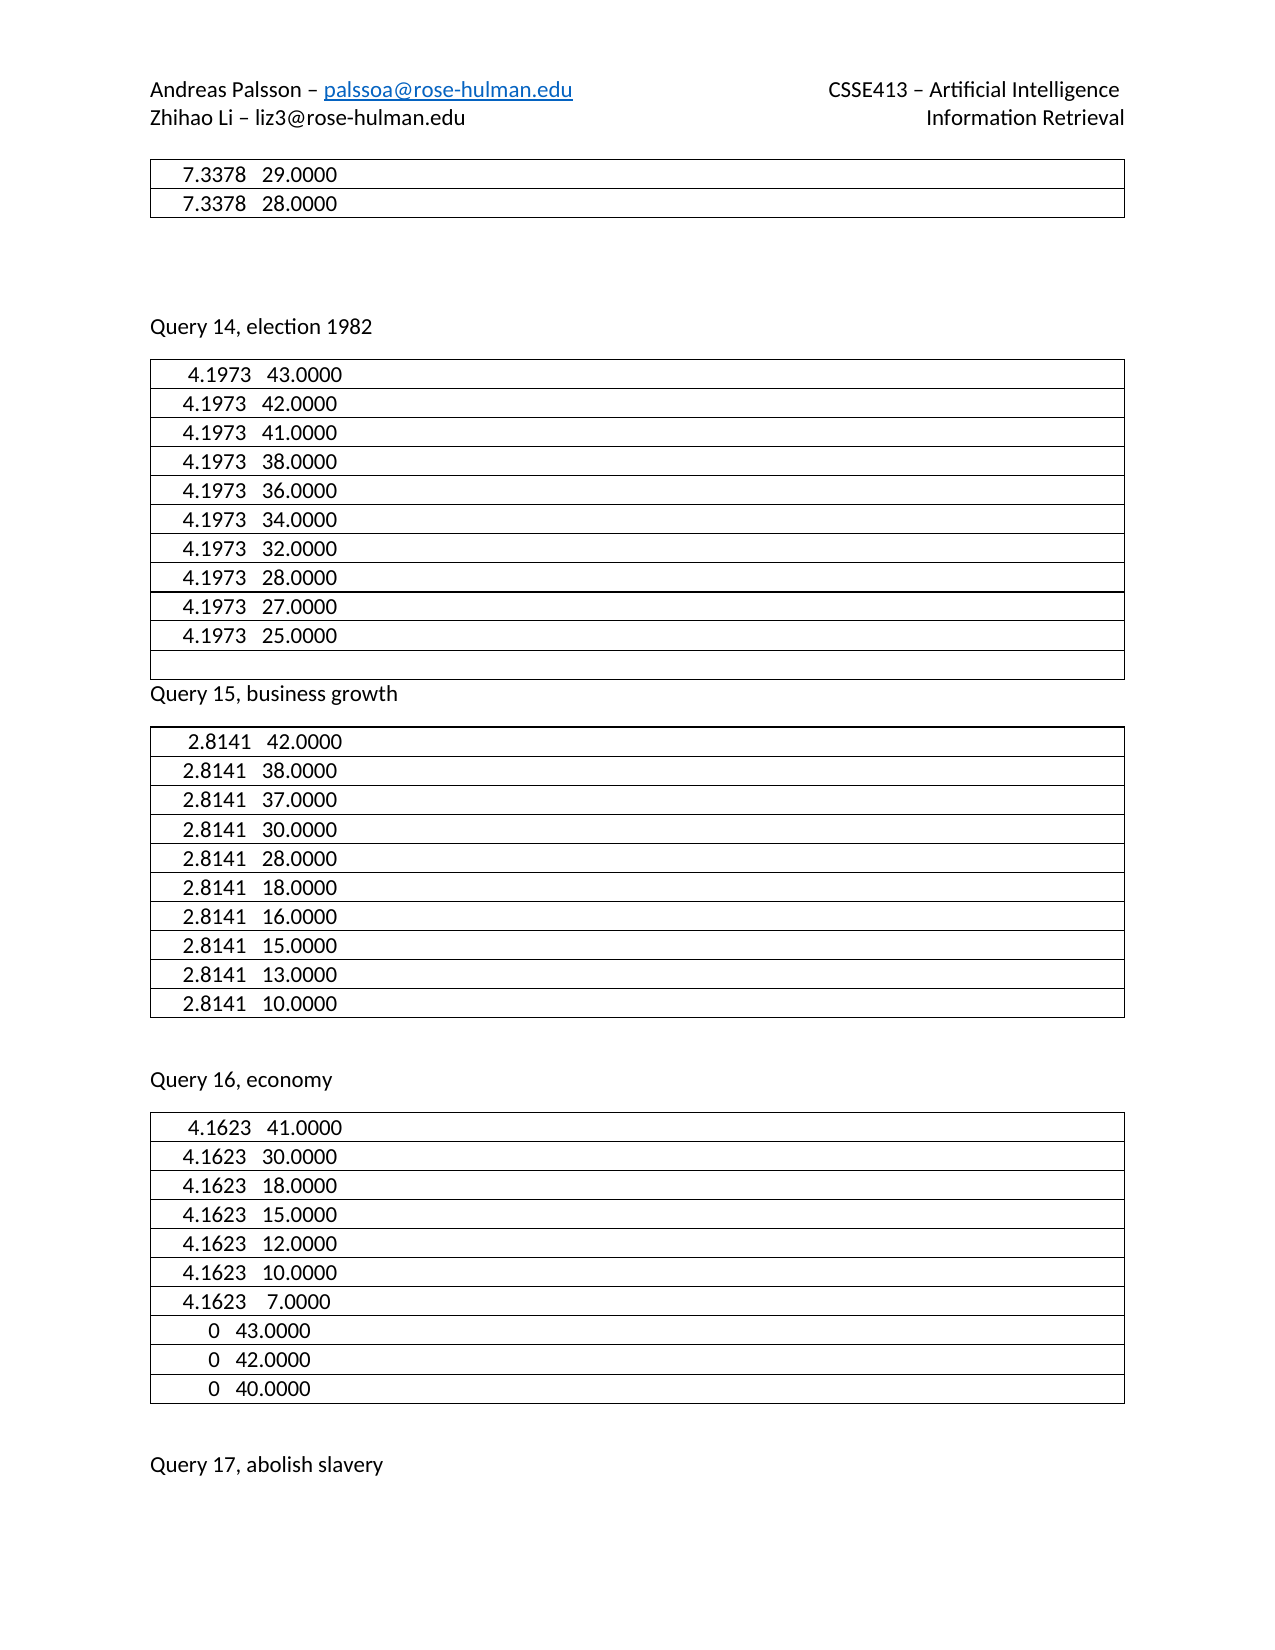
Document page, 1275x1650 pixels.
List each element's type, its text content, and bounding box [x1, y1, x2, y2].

table_cell 4.1973 28.0000 [151, 563, 1124, 591]
table_cell 4.1973 25.0000 [151, 621, 1124, 649]
table_header 2.8141 42.0000 [151, 728, 1124, 756]
table_cell 2.8141 16.0000 [151, 902, 1124, 930]
table_cell 0 42.0000 [151, 1345, 1124, 1373]
table_cell 2.8141 28.0000 [151, 844, 1124, 872]
table_cell 4.1973 36.0000 [151, 476, 1124, 504]
table_cell 4.1623 15.0000 [151, 1200, 1124, 1228]
table_cell 2.8141 37.0000 [151, 786, 1124, 814]
table_cell 4.1623 18.0000 [151, 1171, 1124, 1199]
table_cell 4.1973 42.0000 [151, 389, 1124, 417]
text Query 16, economy [150, 1065, 1125, 1093]
table_cell 2.8141 10.0000 [151, 989, 1124, 1017]
table_cell 4.1623 12.0000 [151, 1229, 1124, 1257]
text Query 17, abolish slavery [150, 1450, 1125, 1478]
table_cell 7.3378 29.0000 [151, 160, 1124, 188]
table_cell 4.1973 38.0000 [151, 447, 1124, 475]
table_cell 2.8141 18.0000 [151, 873, 1124, 901]
table_cell 2.8141 30.0000 [151, 815, 1124, 843]
table_cell 0 40.0000 [151, 1375, 1124, 1402]
table_cell 4.1623 30.0000 [151, 1142, 1124, 1170]
text Query 15, business growth [150, 680, 1125, 708]
table_cell 0 43.0000 [151, 1316, 1124, 1344]
table_cell 4.1973 27.0000 [151, 593, 1124, 620]
table_cell 4.1973 34.0000 [151, 505, 1124, 533]
table_cell 7.3378 28.0000 [151, 189, 1124, 217]
table_header 4.1973 43.0000 [151, 360, 1124, 388]
table_cell 2.8141 38.0000 [151, 757, 1124, 784]
table_cell [151, 651, 1124, 678]
text Query 14, election 1982 [150, 312, 1125, 340]
table_cell 4.1973 32.0000 [151, 534, 1124, 562]
table_header 4.1623 41.0000 [151, 1113, 1124, 1141]
table_cell 4.1623 7.0000 [151, 1287, 1124, 1315]
table_cell 4.1973 41.0000 [151, 418, 1124, 446]
table_cell 2.8141 13.0000 [151, 960, 1124, 988]
table_cell 4.1623 10.0000 [151, 1258, 1124, 1286]
table_cell 2.8141 15.0000 [151, 931, 1124, 959]
